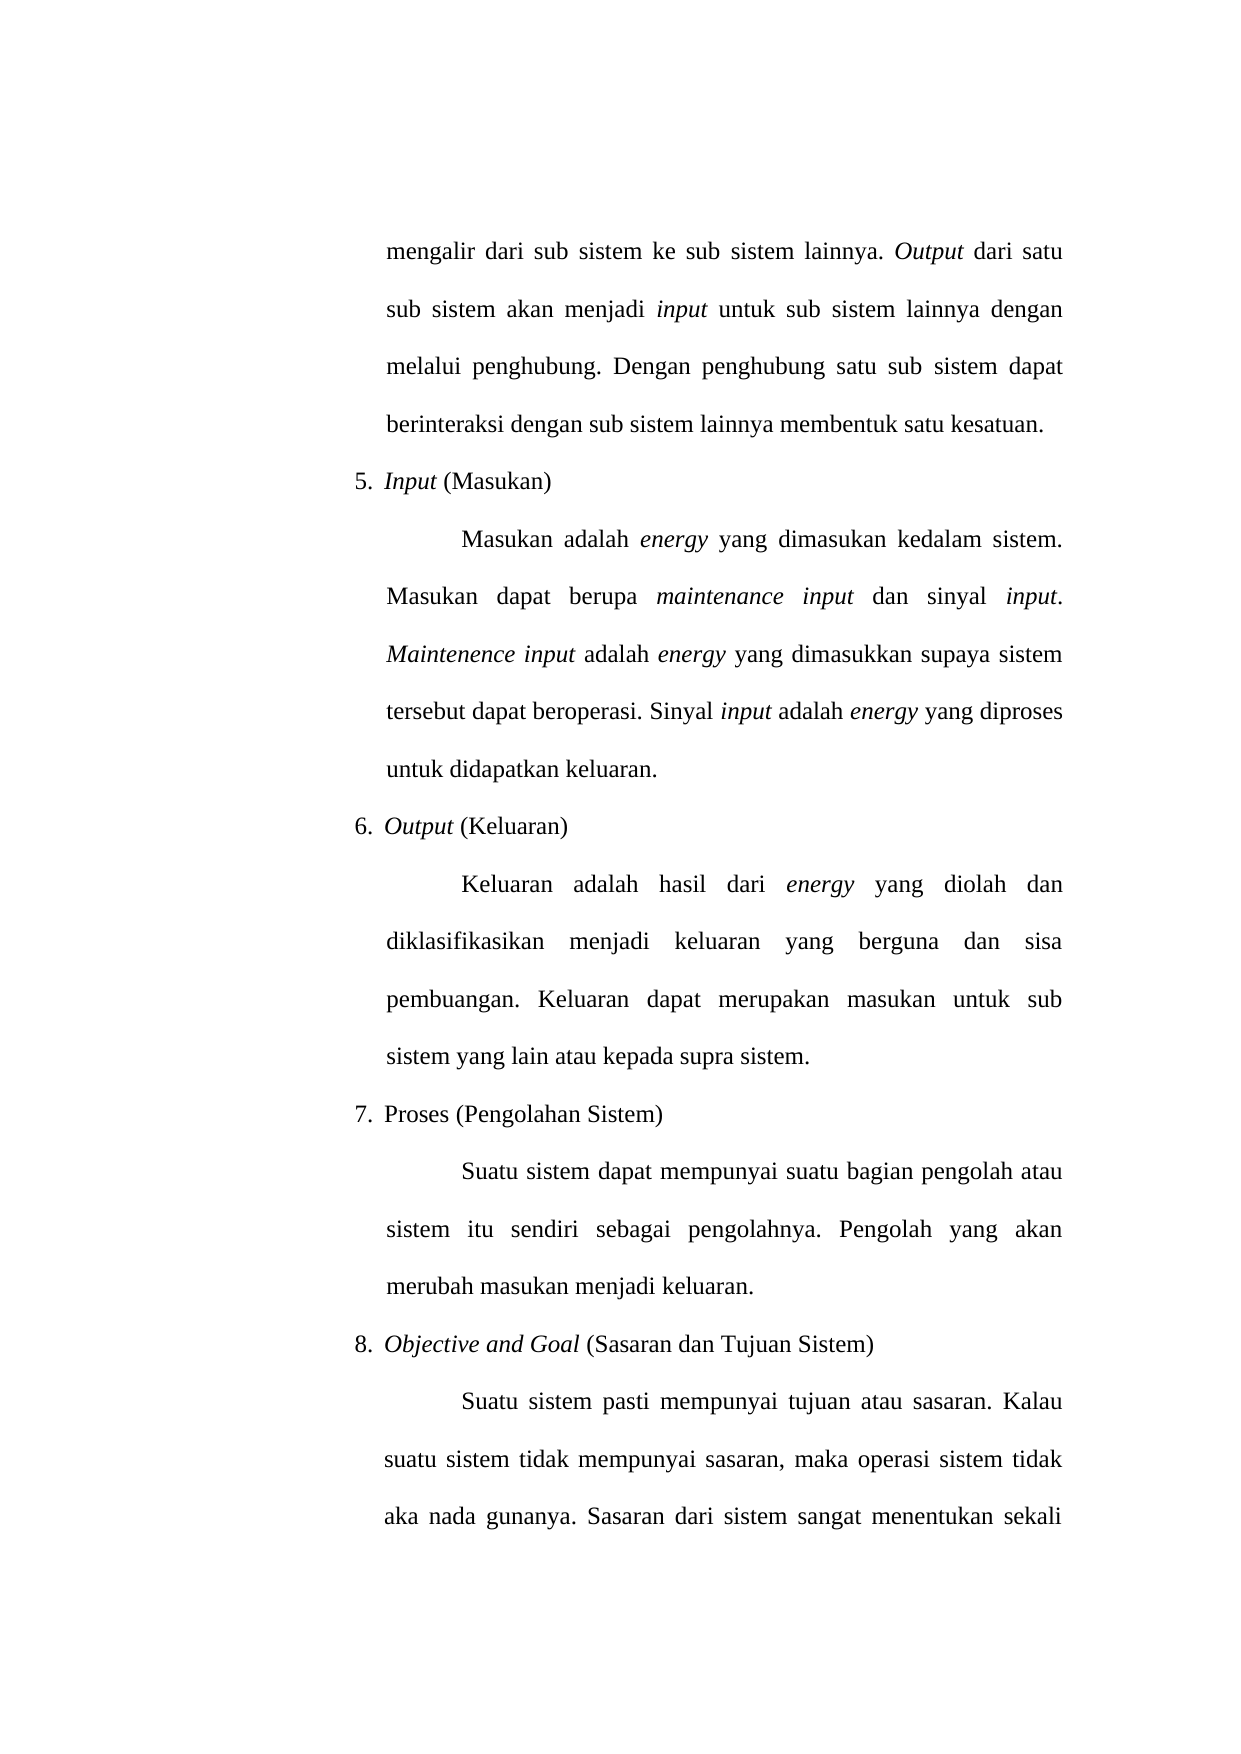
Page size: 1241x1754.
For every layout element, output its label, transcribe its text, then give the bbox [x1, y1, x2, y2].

list Suatu sistem dapat mempunyai suatu bagian pengolah atau sistem itu sendiri sebagai pengolahnya. Pengolah yang akan merubah masukan menjadi keluaran. [386, 1156, 1063, 1300]
list Proses (Pengolahan Sistem) [354, 1099, 1063, 1127]
list Masukan adalah energy yang dimasukan kedalam sistem. Masukan dapat berupa maintenance input dan sinyal input. Maintenence input adalah energy yang dimasukkan supaya sistem tersebut dapat beroperasi. Sinyal input adalah energy yang diproses untuk didapatkan keluaran. [386, 524, 1063, 782]
list Objective and Goal (Sasaran dan Tujuan Sistem) [354, 1329, 1063, 1357]
list Keluaran adalah hasil dari energy yang diolah dan diklasifikasikan menjadi keluaran yang berguna dan sisa pembuangan. Keluaran dapat merupakan masukan untuk sub sistem yang lain atau kepada supra sistem. [386, 869, 1063, 1070]
list Output (Keluaran) [354, 811, 1063, 840]
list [384, 1386, 1063, 1530]
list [386, 236, 1063, 437]
list Input (Masukan) [354, 466, 1063, 495]
